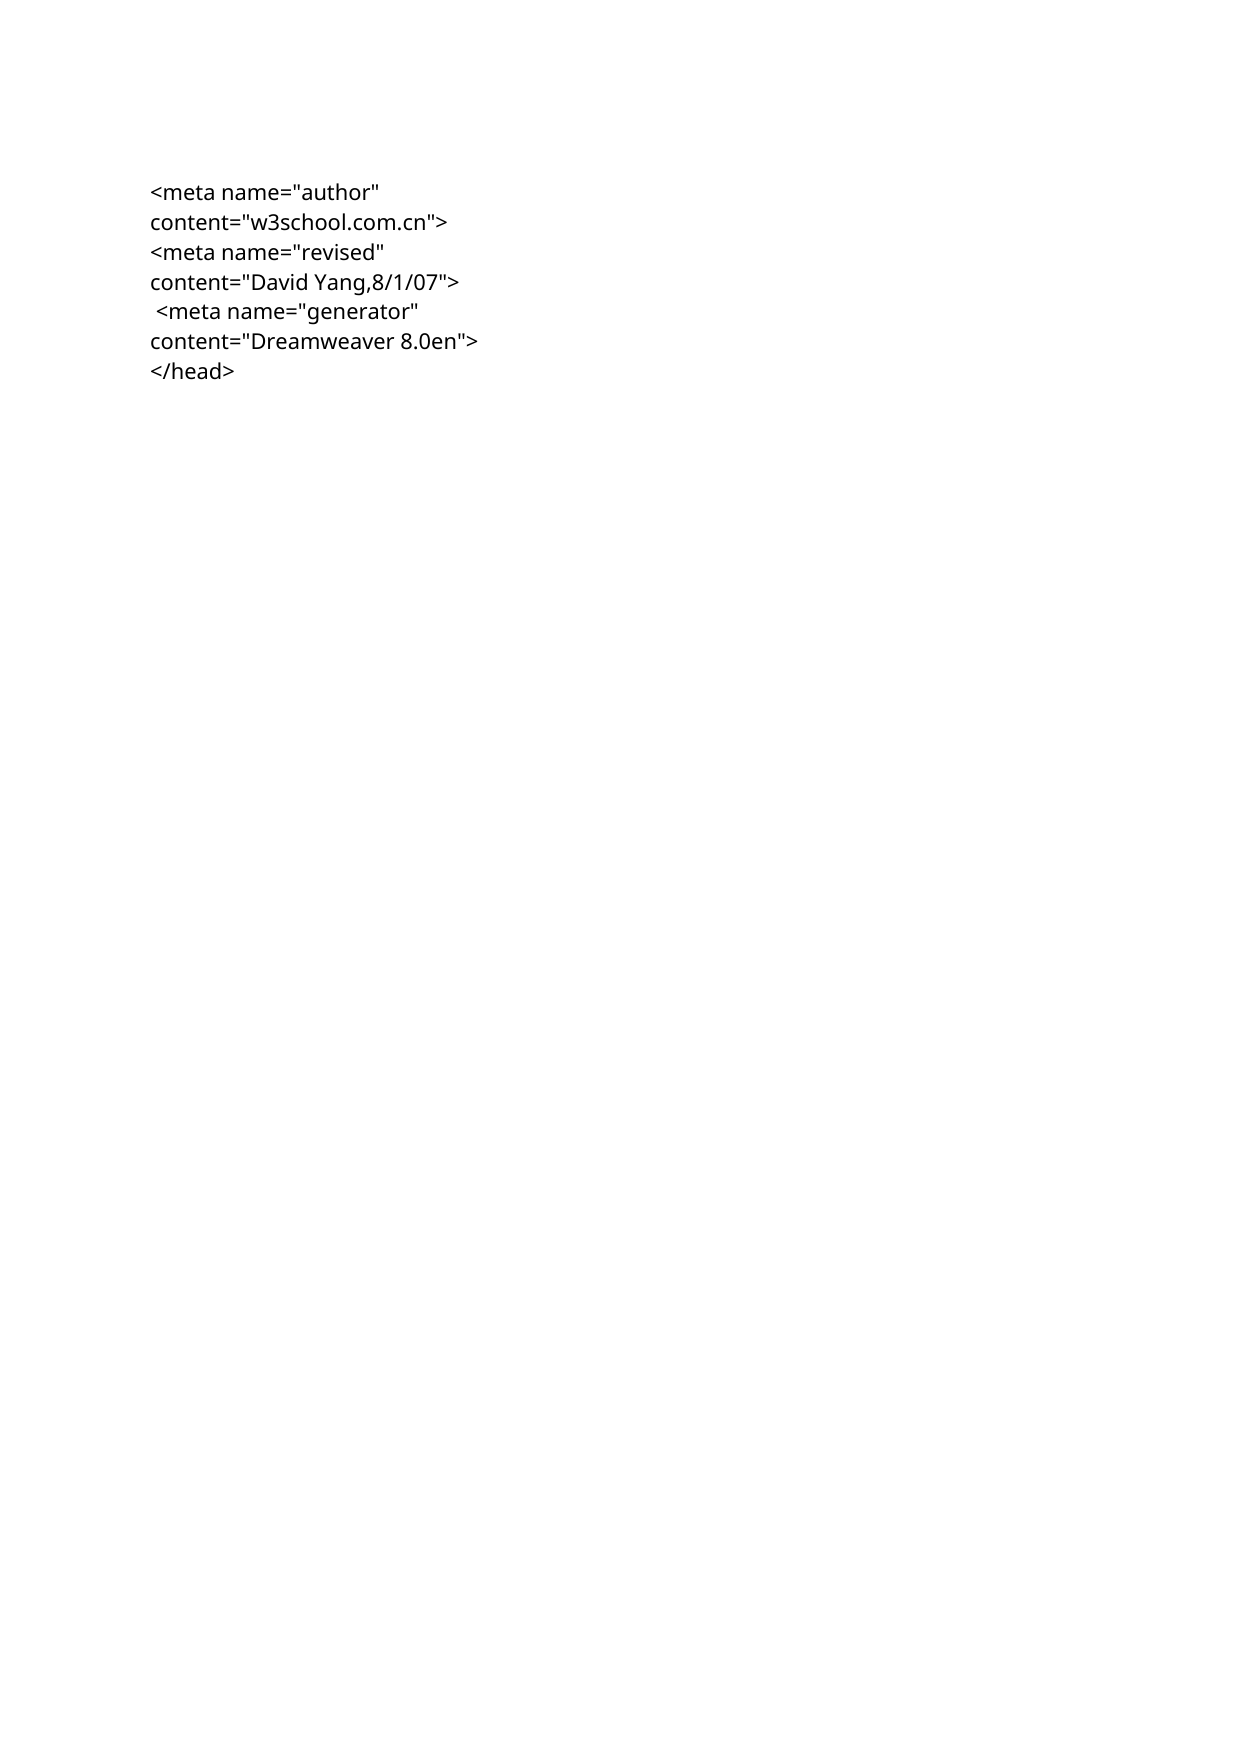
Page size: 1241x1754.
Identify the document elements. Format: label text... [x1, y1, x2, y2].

list content="David Yang,8/1/07"> [150, 267, 1090, 296]
list <meta name="generator" [150, 296, 1090, 326]
list <meta name="author" [150, 177, 1090, 207]
list content="Dreamweaver 8.0en"> [150, 326, 1090, 356]
list <meta name="revised" [150, 237, 1090, 267]
list content="w3school.com.cn"> [150, 207, 1090, 237]
list </head> [150, 356, 1090, 386]
